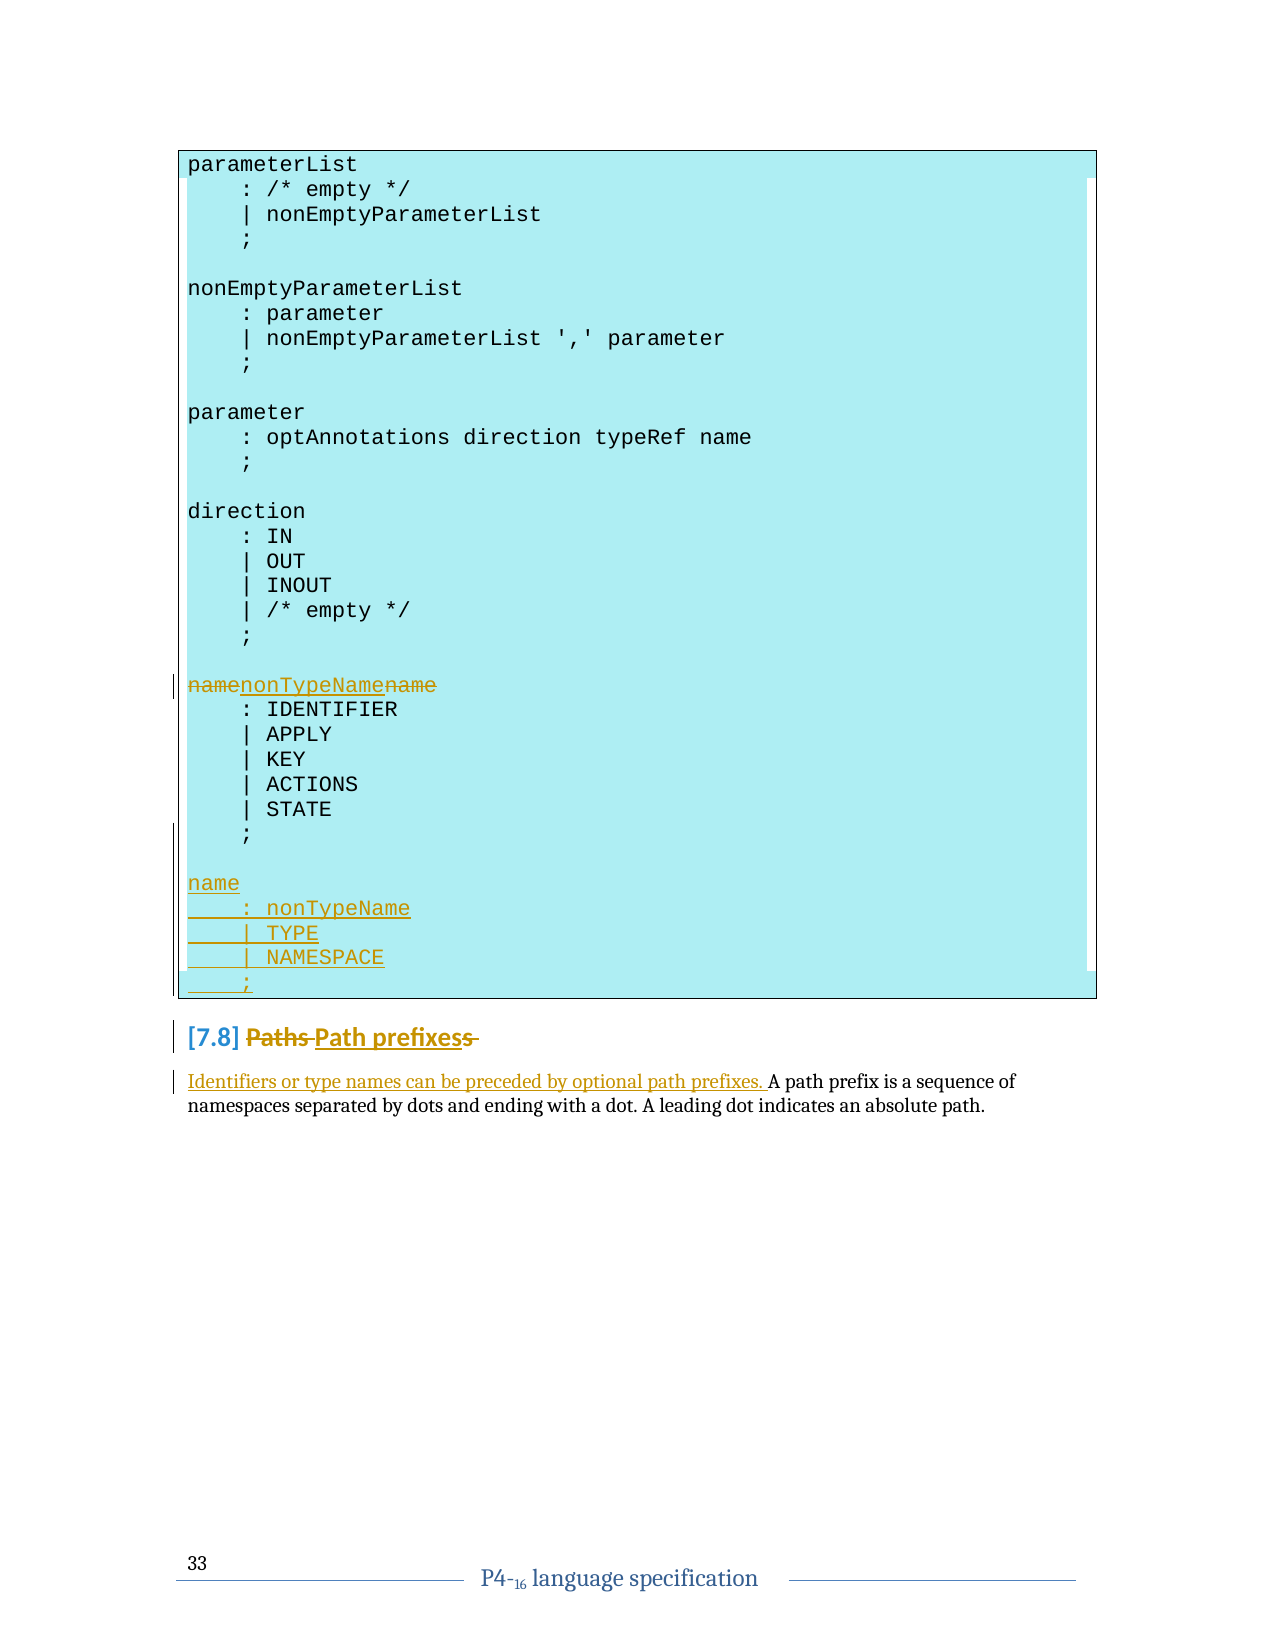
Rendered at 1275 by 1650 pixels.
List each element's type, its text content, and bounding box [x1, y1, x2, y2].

text | KEY [187, 748, 1087, 773]
text ; [187, 451, 1087, 475]
text | STATE [187, 798, 1087, 822]
text ; [187, 624, 1087, 649]
text | /* empty */ [187, 599, 1087, 624]
text ; [187, 822, 1087, 847]
text ; [187, 227, 1087, 252]
text nonEmptyParameterList [187, 277, 1087, 302]
text ; [187, 351, 1087, 376]
text | ACTIONS [187, 773, 1087, 798]
text | nonEmptyParameterList ',' parameter [187, 327, 1087, 351]
text : optAnnotations direction typeRef name [187, 426, 1087, 451]
text : IDENTIFIER [187, 698, 1087, 723]
text : parameter [187, 302, 1087, 327]
text | nonEmptyParameterList [187, 203, 1087, 227]
text parameterList [179, 151, 1096, 178]
text parameter [187, 401, 1087, 426]
text | OUT [187, 550, 1087, 574]
text | APPLY [187, 723, 1087, 748]
text direction [187, 500, 1087, 525]
text : /* empty */ [187, 178, 1087, 203]
text : IN [187, 525, 1087, 550]
text A path prefix is a sequence of namespaces separated by dots and ending with a dot. A leading dot indicates an absolute path. [187, 1070, 1087, 1118]
text | INOUT [187, 574, 1087, 599]
